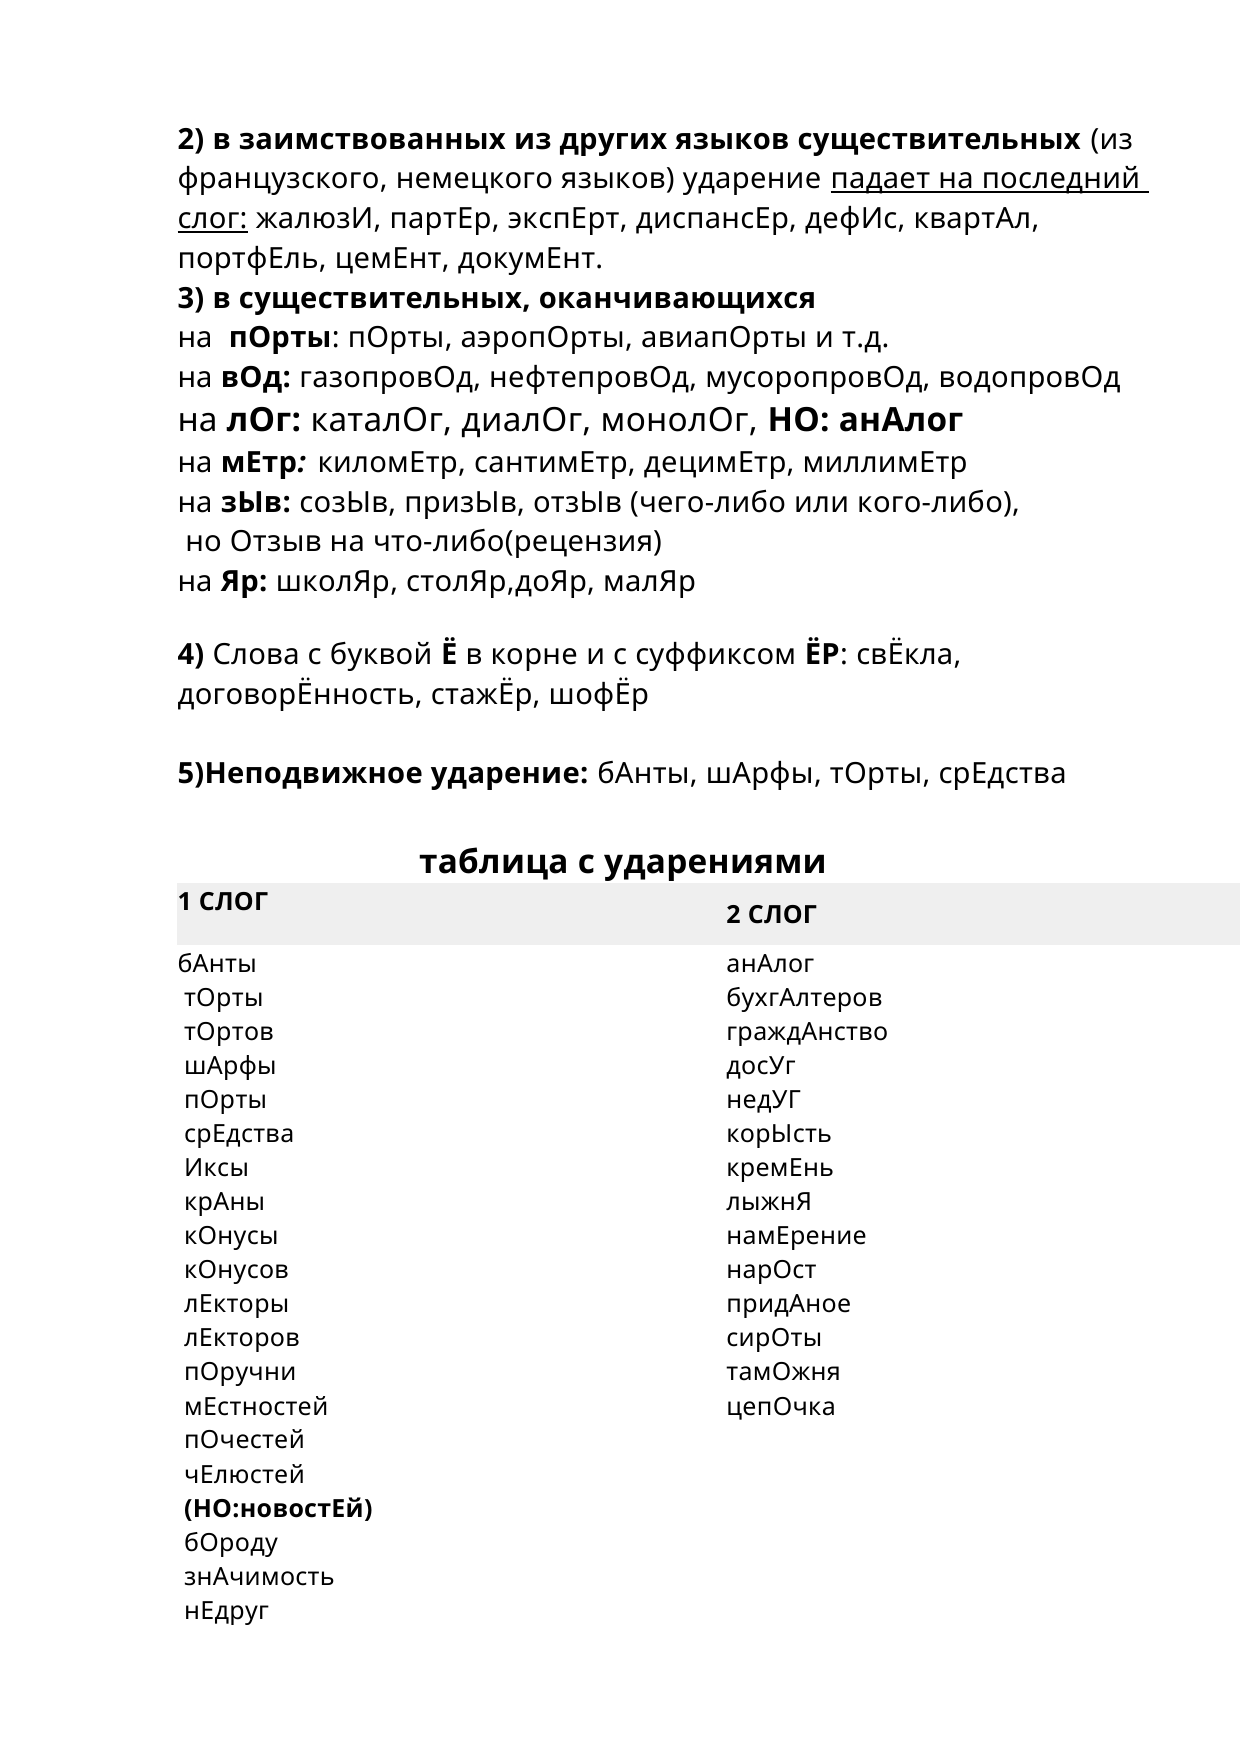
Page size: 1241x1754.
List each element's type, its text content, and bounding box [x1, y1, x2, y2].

table_header 1 СЛОГ [177, 883, 726, 945]
text но Отзыв на что-либо(рецензия) на Яр: школЯр, столЯр,доЯр, малЯр [663, 521, 1152, 600]
text на пОрты: пОрты, аэропОрты, авиапОрты и т.д. на вОд: газопровОд, нефтепровОд, мусоропровОд, водопровОд на лОг: каталОг, диалОг, монолОг, НО: анАлог на мЕтр: киломЕтр, сантимЕтр, децимЕтр, миллимЕтр на зЫв: созЫв, призЫв, отзЫв (чего-либо или кого-либо), [890, 317, 1152, 521]
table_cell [726, 945, 1240, 1627]
text 2) в заимствованных из других языков существительных (из французского, немецкого языков) ударение падает на последний слог: жалюзИ, партЕр, экспЕрт, диспансЕр, дефИс, квартАл, портфЕль, цемЕнт, докумЕнт. [177, 118, 1152, 277]
text 5)Неподвижное ударение: бАнты, шАрфы, тОрты, срЕдства [177, 753, 1152, 792]
text 4) Слова с буквой Ё в корне и с суффиксом ЁР: свЁкла, договорЁнность, стажЁр, шофЁр [177, 634, 1152, 713]
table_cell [177, 945, 726, 1627]
text 3) в существительных, оканчивающихся [177, 277, 1152, 317]
table_header 2 СЛОГ [726, 883, 1240, 945]
text таблица с ударениями [177, 792, 1152, 883]
